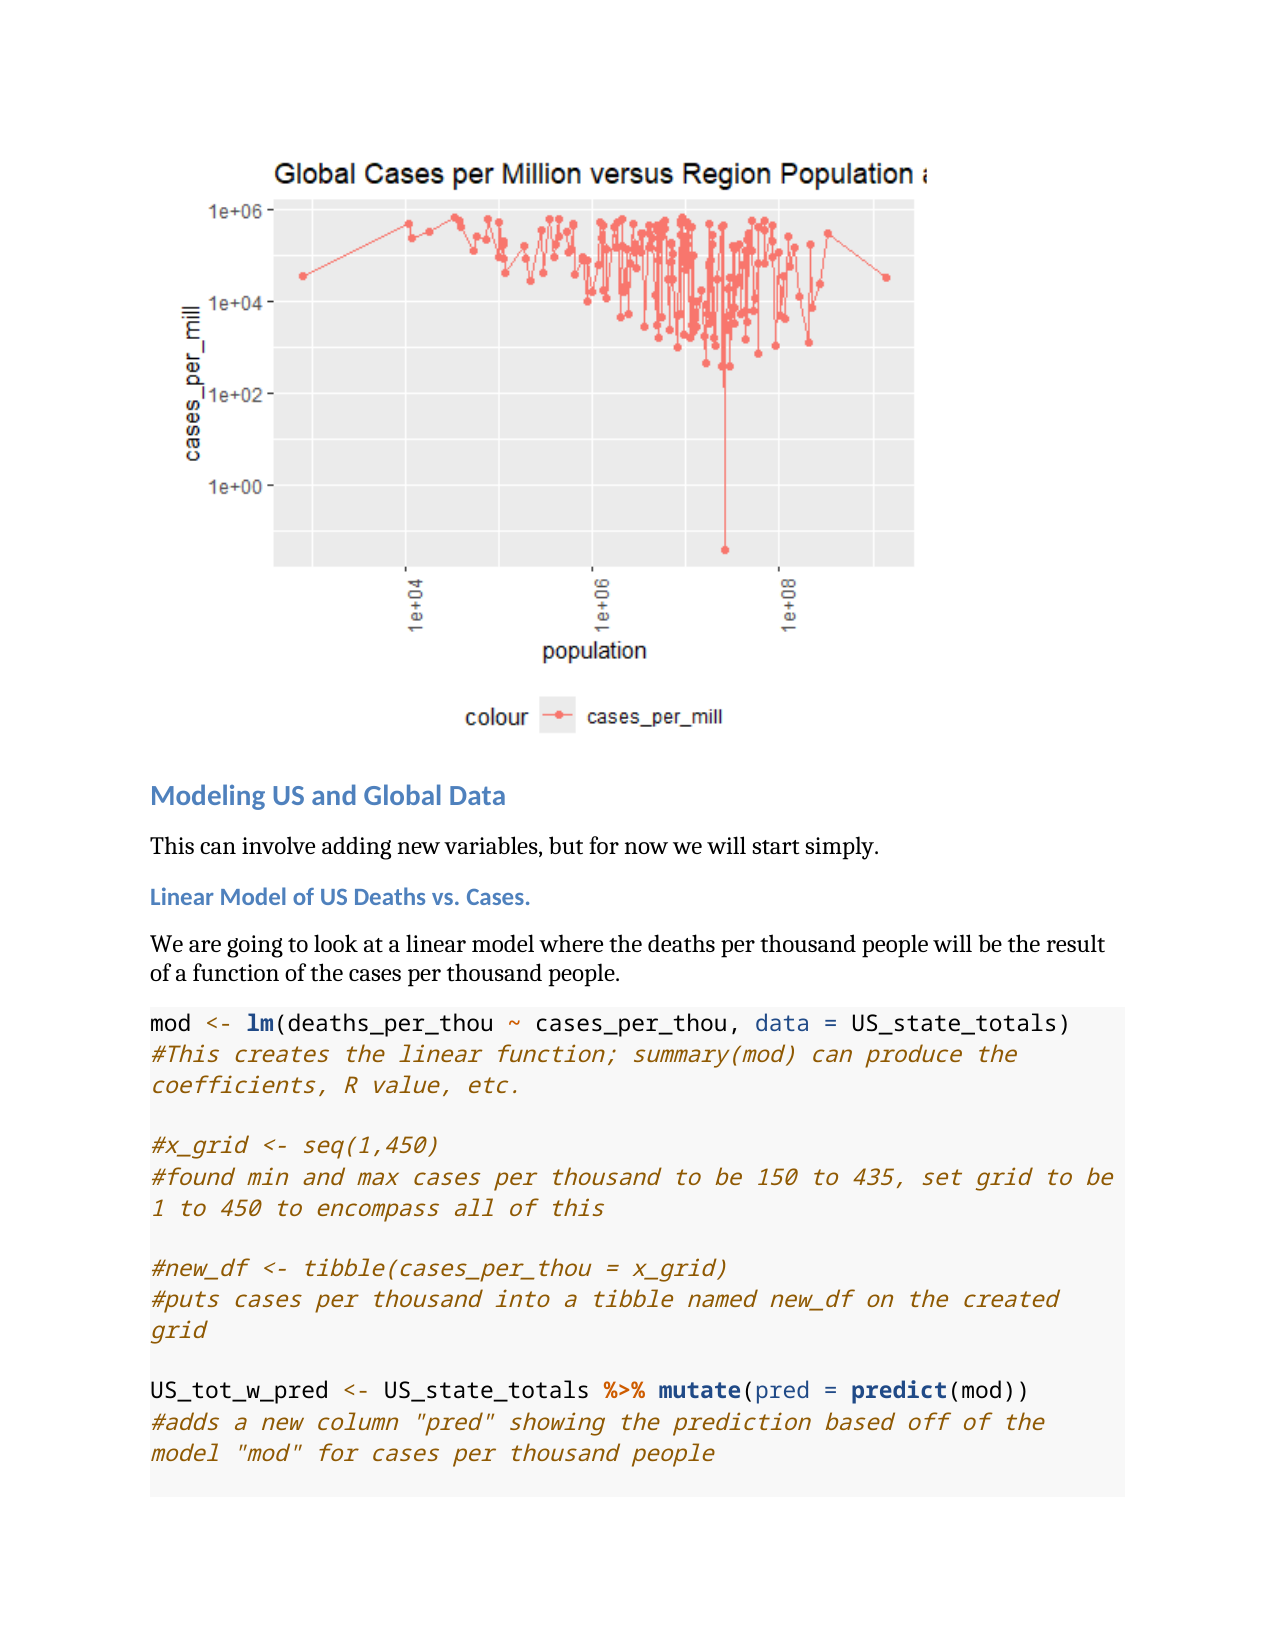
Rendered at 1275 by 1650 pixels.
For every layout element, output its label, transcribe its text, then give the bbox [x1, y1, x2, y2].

subtitle Linear Model of US Deaths vs. Cases. [150, 881, 1125, 912]
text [150, 1007, 1125, 1497]
text We are going to look at a linear model where the deaths per thousand people will be the result of a function of the cases per thousand people. [150, 930, 1125, 988]
subtitle Modeling US and Global Data [150, 777, 1125, 813]
picture [168, 150, 927, 757]
text This can involve adding new variables, but for now we will start simply. [150, 832, 1125, 860]
